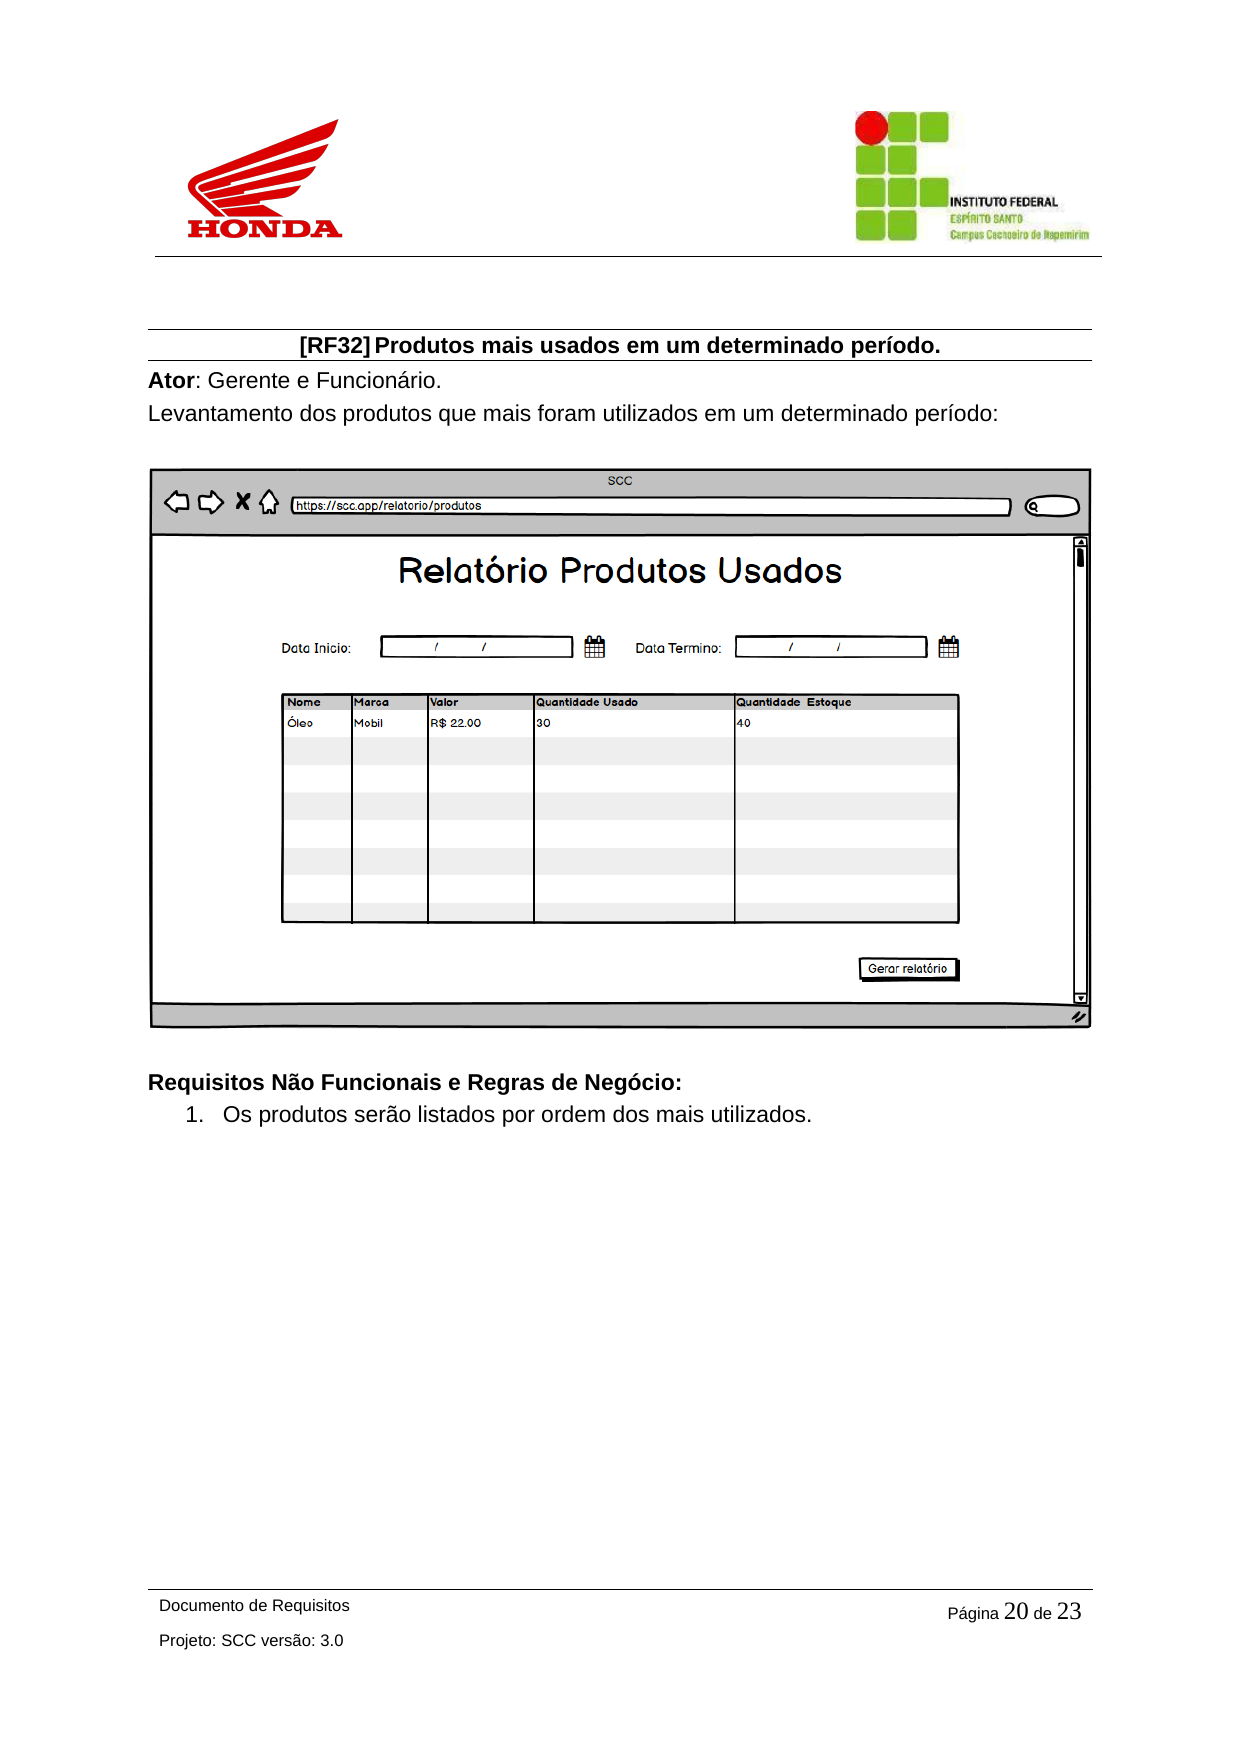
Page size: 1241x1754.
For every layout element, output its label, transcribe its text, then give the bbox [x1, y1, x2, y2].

list Produtos mais usados em um determinado período. [148, 330, 1092, 360]
text Requisitos Não Funcionais e Regras de Negócio: [148, 1068, 1092, 1095]
text Levantamento dos produtos que mais foram utilizados em um determinado período: [148, 400, 1092, 426]
picture [147, 465, 1093, 1030]
picture [185, 101, 345, 256]
list Os produtos serão listados por ordem dos mais utilizados. [185, 1101, 1092, 1127]
text Ator: Gerente e Funcionário. [148, 367, 1092, 394]
picture [855, 111, 1091, 244]
